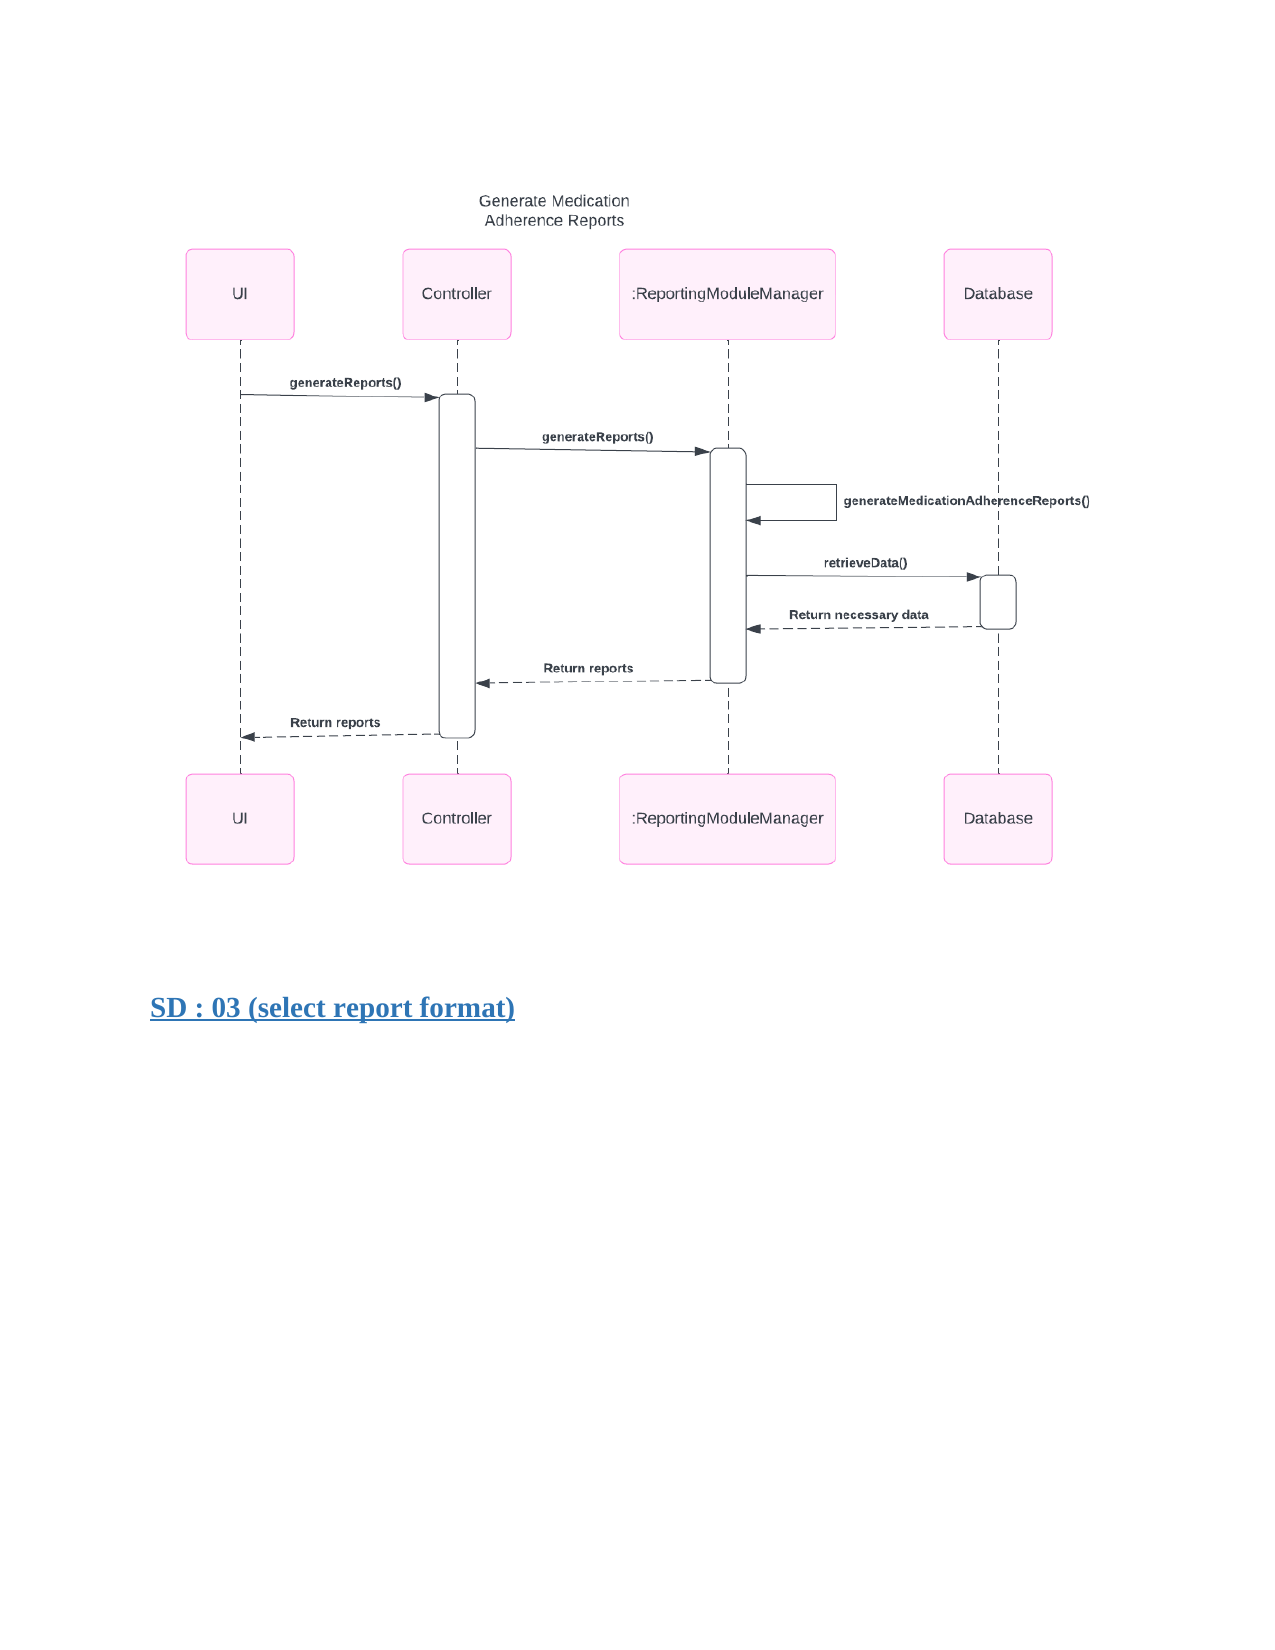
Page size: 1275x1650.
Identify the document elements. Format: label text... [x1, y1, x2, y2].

subtitle SD : 03 (select report format) [150, 990, 1125, 1023]
picture [150, 150, 1125, 900]
